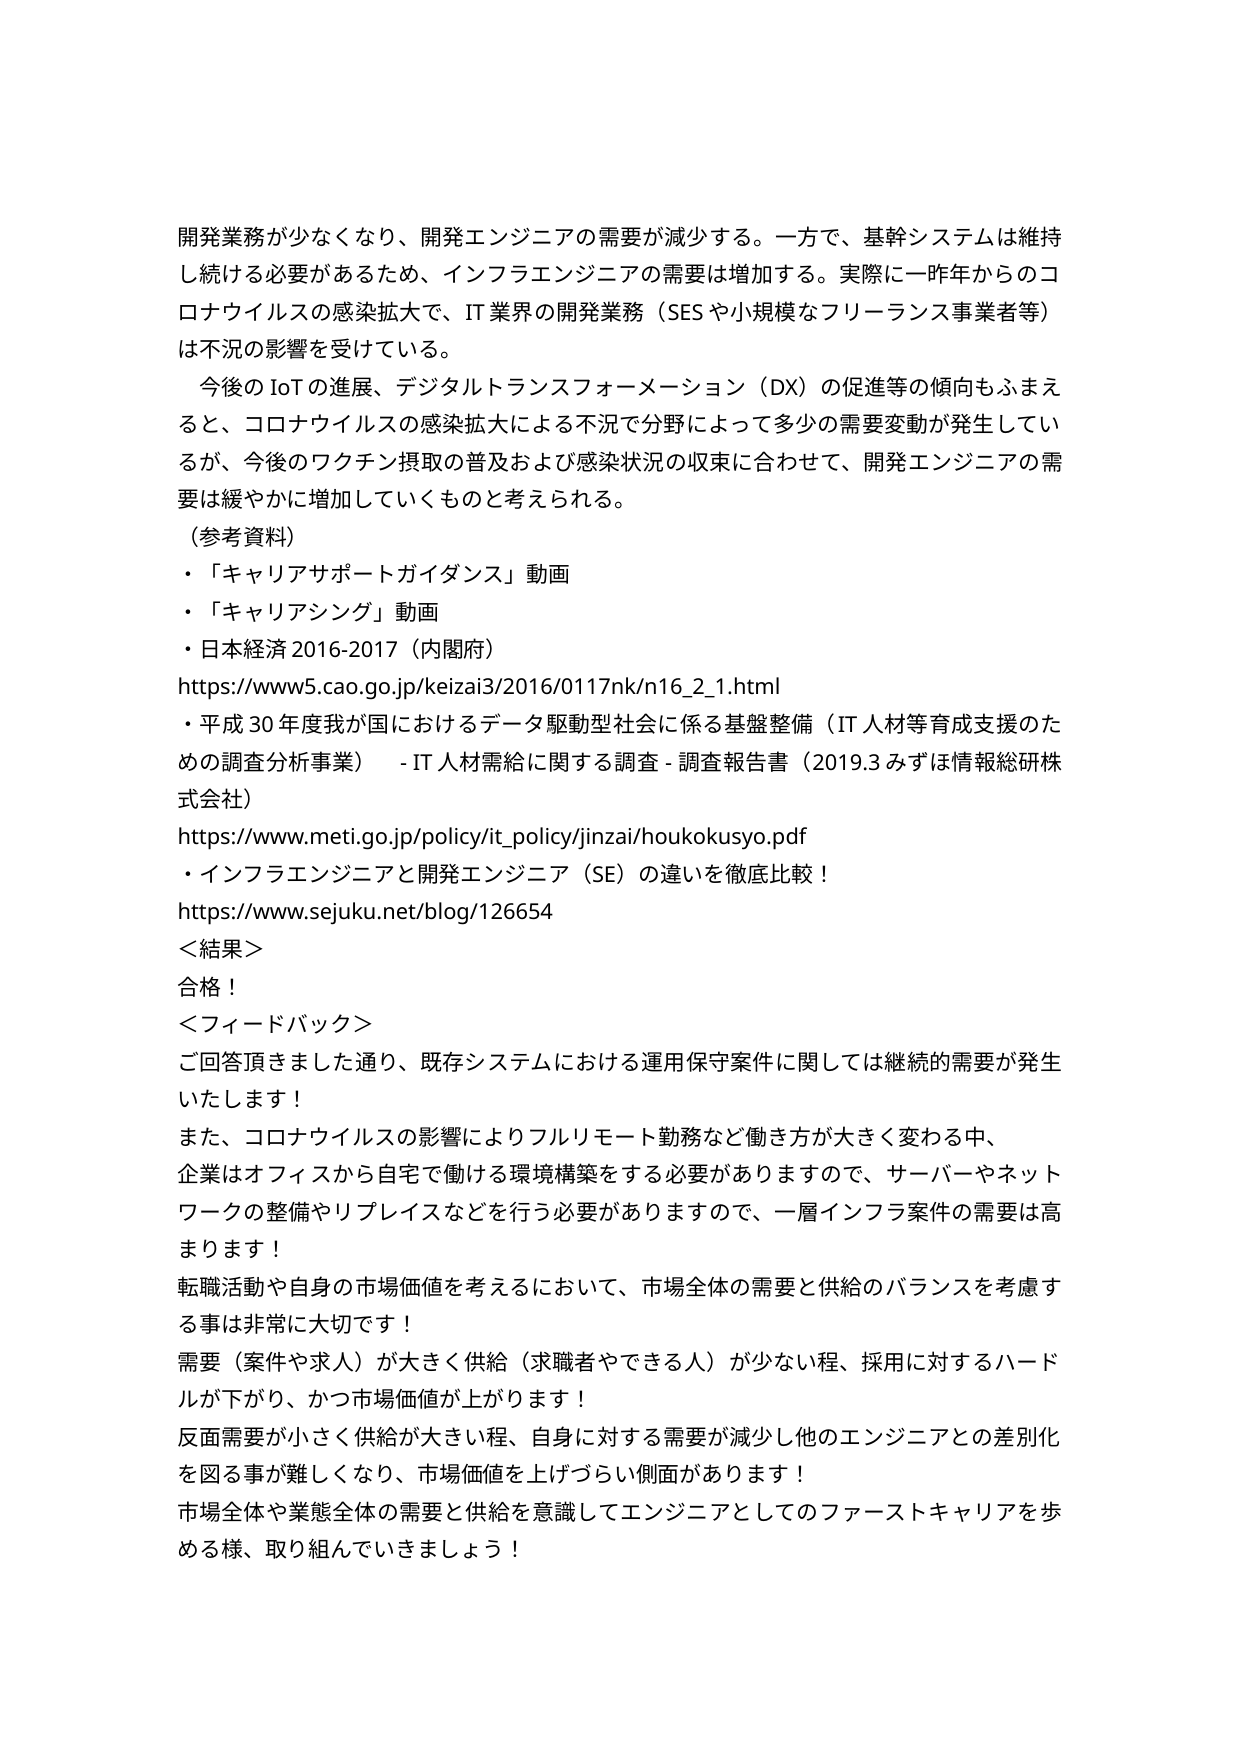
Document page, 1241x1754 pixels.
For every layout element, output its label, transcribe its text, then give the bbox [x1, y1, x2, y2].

text 合格！ [177, 967, 1063, 1004]
text ご回答頂きました通り、既存システムにおける運用保守案件に関しては継続的需要が発生いたします！ [177, 1042, 1063, 1117]
text ・日本経済2016-2017（内閣府） [177, 629, 1063, 667]
text ＜フィードバック＞ [177, 1004, 1063, 1042]
text 需要（案件や求人）が大きく供給（求職者やできる人）が少ない程、採用に対するハードルが下がり、かつ市場価値が上がります！ [177, 1342, 1063, 1417]
text 転職活動や自身の市場価値を考えるにおいて、市場全体の需要と供給のバランスを考慮する事は非常に大切です！ [177, 1267, 1063, 1342]
text ＜結果＞ [177, 929, 1063, 967]
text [177, 217, 1063, 367]
text ・「キャリアサポートガイダンス」動画 [177, 554, 1063, 592]
text ・インフラエンジニアと開発エンジニア（SE）の違いを徹底比較！ [177, 854, 1063, 892]
text 今後のIoTの進展、デジタルトランスフォーメーション（DX）の促進等の傾向もふまえると、コロナウイルスの感染拡大による不況で分野によって多少の需要変動が発生しているが、今後のワクチン摂取の普及および感染状況の収束に合わせて、開発エンジニアの需要は緩やかに増加していくものと考えられる。 [177, 367, 1063, 517]
text ・平成30年度我が国におけるデータ駆動型社会に係る基盤整備（IT人材等育成支援のための調査分析事業） - IT人材需給に関する調査 - 調査報告書（2019.3みずほ情報総研株式会社） [177, 704, 1063, 817]
text https://www5.cao.go.jp/keizai3/2016/0117nk/n16_2_1.html [177, 667, 1063, 704]
text 市場全体や業態全体の需要と供給を意識してエンジニアとしてのファーストキャリアを歩める様、取り組んでいきましょう！ [177, 1492, 1063, 1567]
text ・「キャリアシング」動画 [177, 592, 1063, 629]
text https://www.meti.go.jp/policy/it_policy/jinzai/houkokusyo.pdf [177, 817, 1063, 854]
text 企業はオフィスから自宅で働ける環境構築をする必要がありますので、サーバーやネットワークの整備やリプレイスなどを行う必要がありますので、一層インフラ案件の需要は高まります！ [177, 1154, 1063, 1267]
text （参考資料） [177, 517, 1063, 554]
text 反面需要が小さく供給が大きい程、自身に対する需要が減少し他のエンジニアとの差別化を図る事が難しくなり、市場価値を上げづらい側面があります！ [177, 1417, 1063, 1492]
text また、コロナウイルスの影響によりフルリモート勤務など働き方が大きく変わる中、 [177, 1117, 1063, 1154]
text https://www.sejuku.net/blog/126654 [177, 892, 1063, 929]
